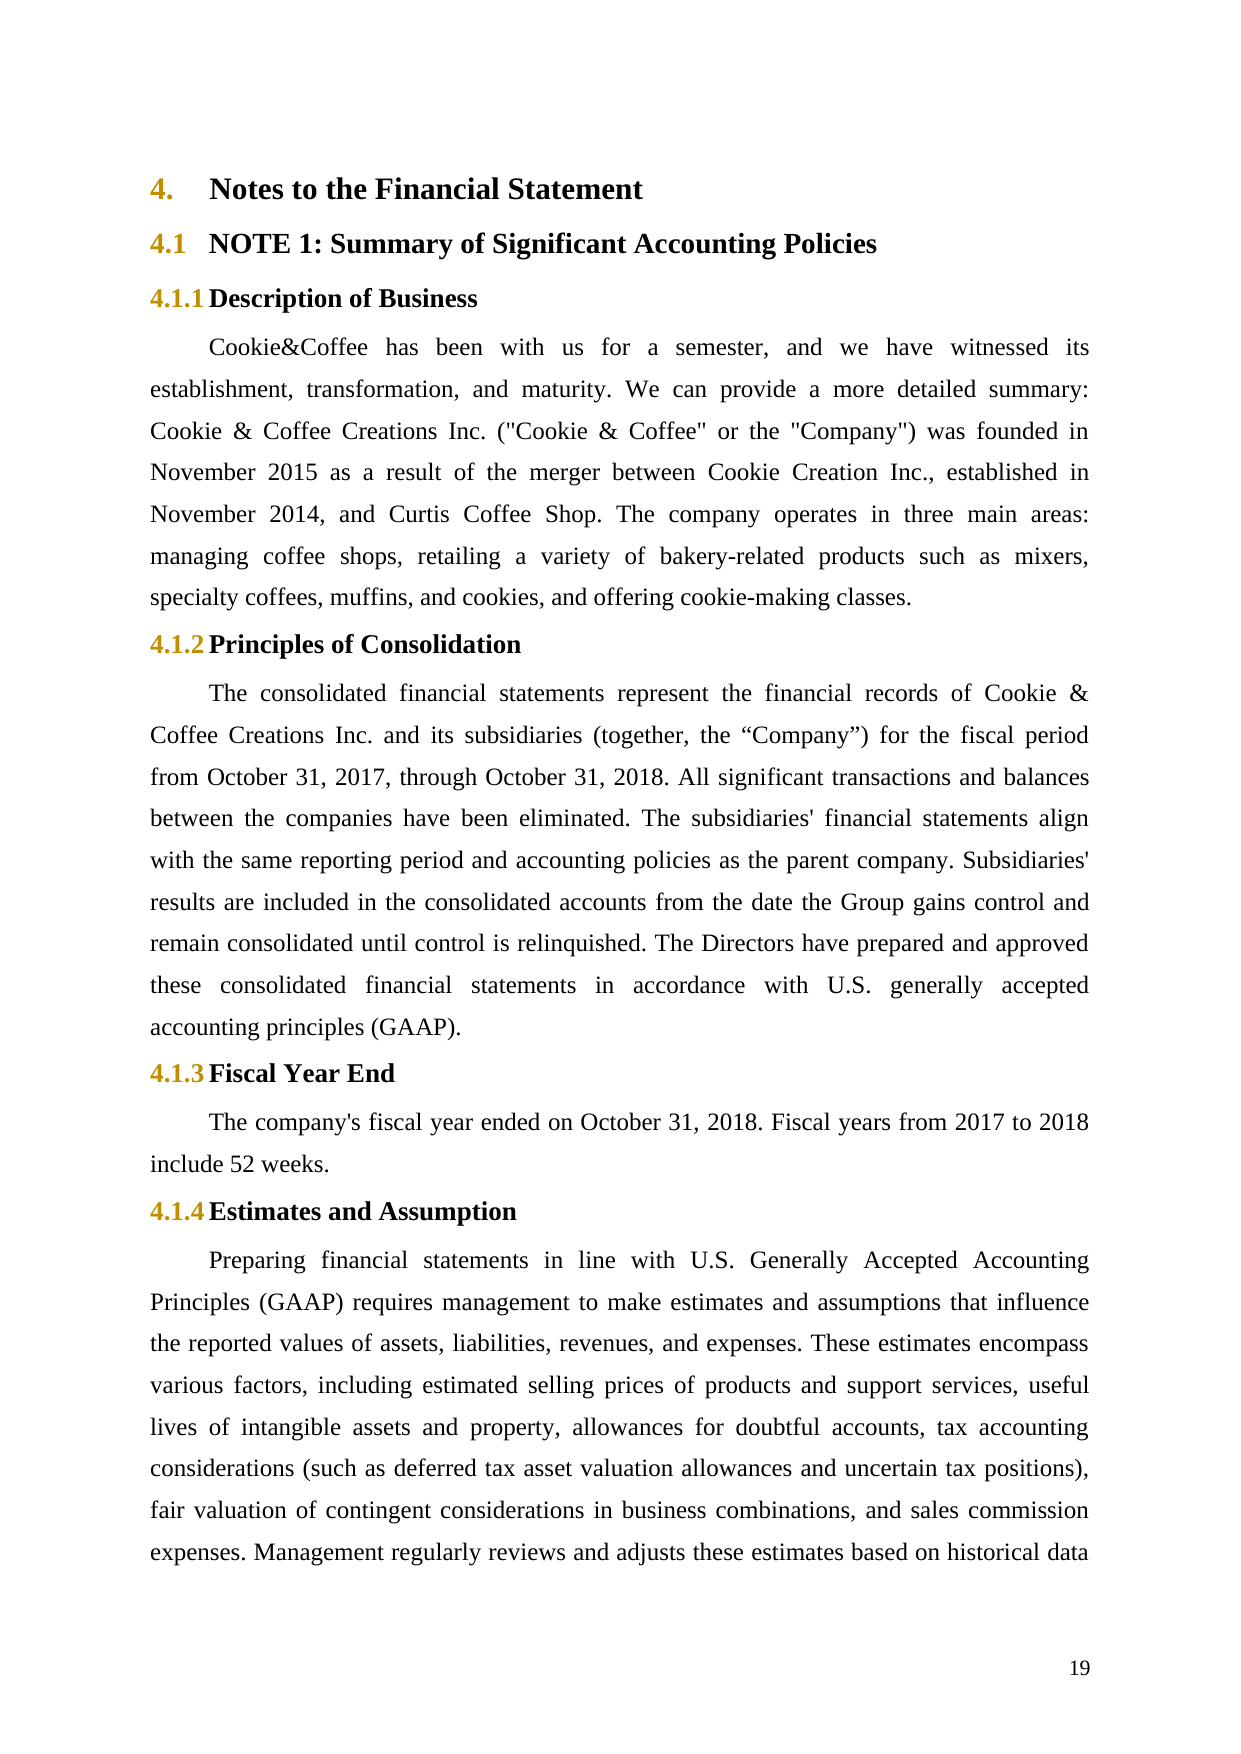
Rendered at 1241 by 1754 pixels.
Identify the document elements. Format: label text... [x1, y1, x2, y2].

subtitle Estimates and Assumption [150, 1187, 1090, 1229]
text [150, 1235, 1090, 1568]
subtitle Description of Business [150, 274, 1090, 316]
subtitle Notes to the Financial Statement [150, 166, 1090, 208]
subtitle NOTE 1: Summary of Significant Accounting Policies [150, 220, 1090, 262]
text Cookie&Coffee has been with us for a semester, and we have witnessed its establishment, transformation, and maturity. We can provide a more detailed summary: Cookie & Coffee Creations Inc. ("Cookie & Coffee" or the "Company") was founded in November 2015 as a result of the merger between Cookie Creation Inc., established in November 2014, and Curtis Coffee Shop. The company operates in three main areas: managing coffee shops, retailing a variety of bakery-related products such as mixers, specialty coffees, muffins, and cookies, and offering cookie-making classes. [150, 322, 1090, 614]
text The consolidated financial statements represent the financial records of Cookie & Coffee Creations Inc. and its subsidiaries (together, the “Company”) for the fiscal period from October 31, 2017, through October 31, 2018. All significant transactions and balances between the companies have been eliminated. The subsidiaries' financial statements align with the same reporting period and accounting policies as the parent company. Subsidiaries' results are included in the consolidated accounts from the date the Group gains control and remain consolidated until control is relinquished. The Directors have prepared and approved these consolidated financial statements in accordance with U.S. generally accepted accounting principles (GAAP). [150, 668, 1090, 1043]
subtitle Fiscal Year End [150, 1049, 1090, 1091]
subtitle Principles of Consolidation [150, 620, 1090, 662]
text The company's fiscal year ended on October 31, 2018. Fiscal years from 2017 to 2018 include 52 weeks. [150, 1097, 1090, 1181]
